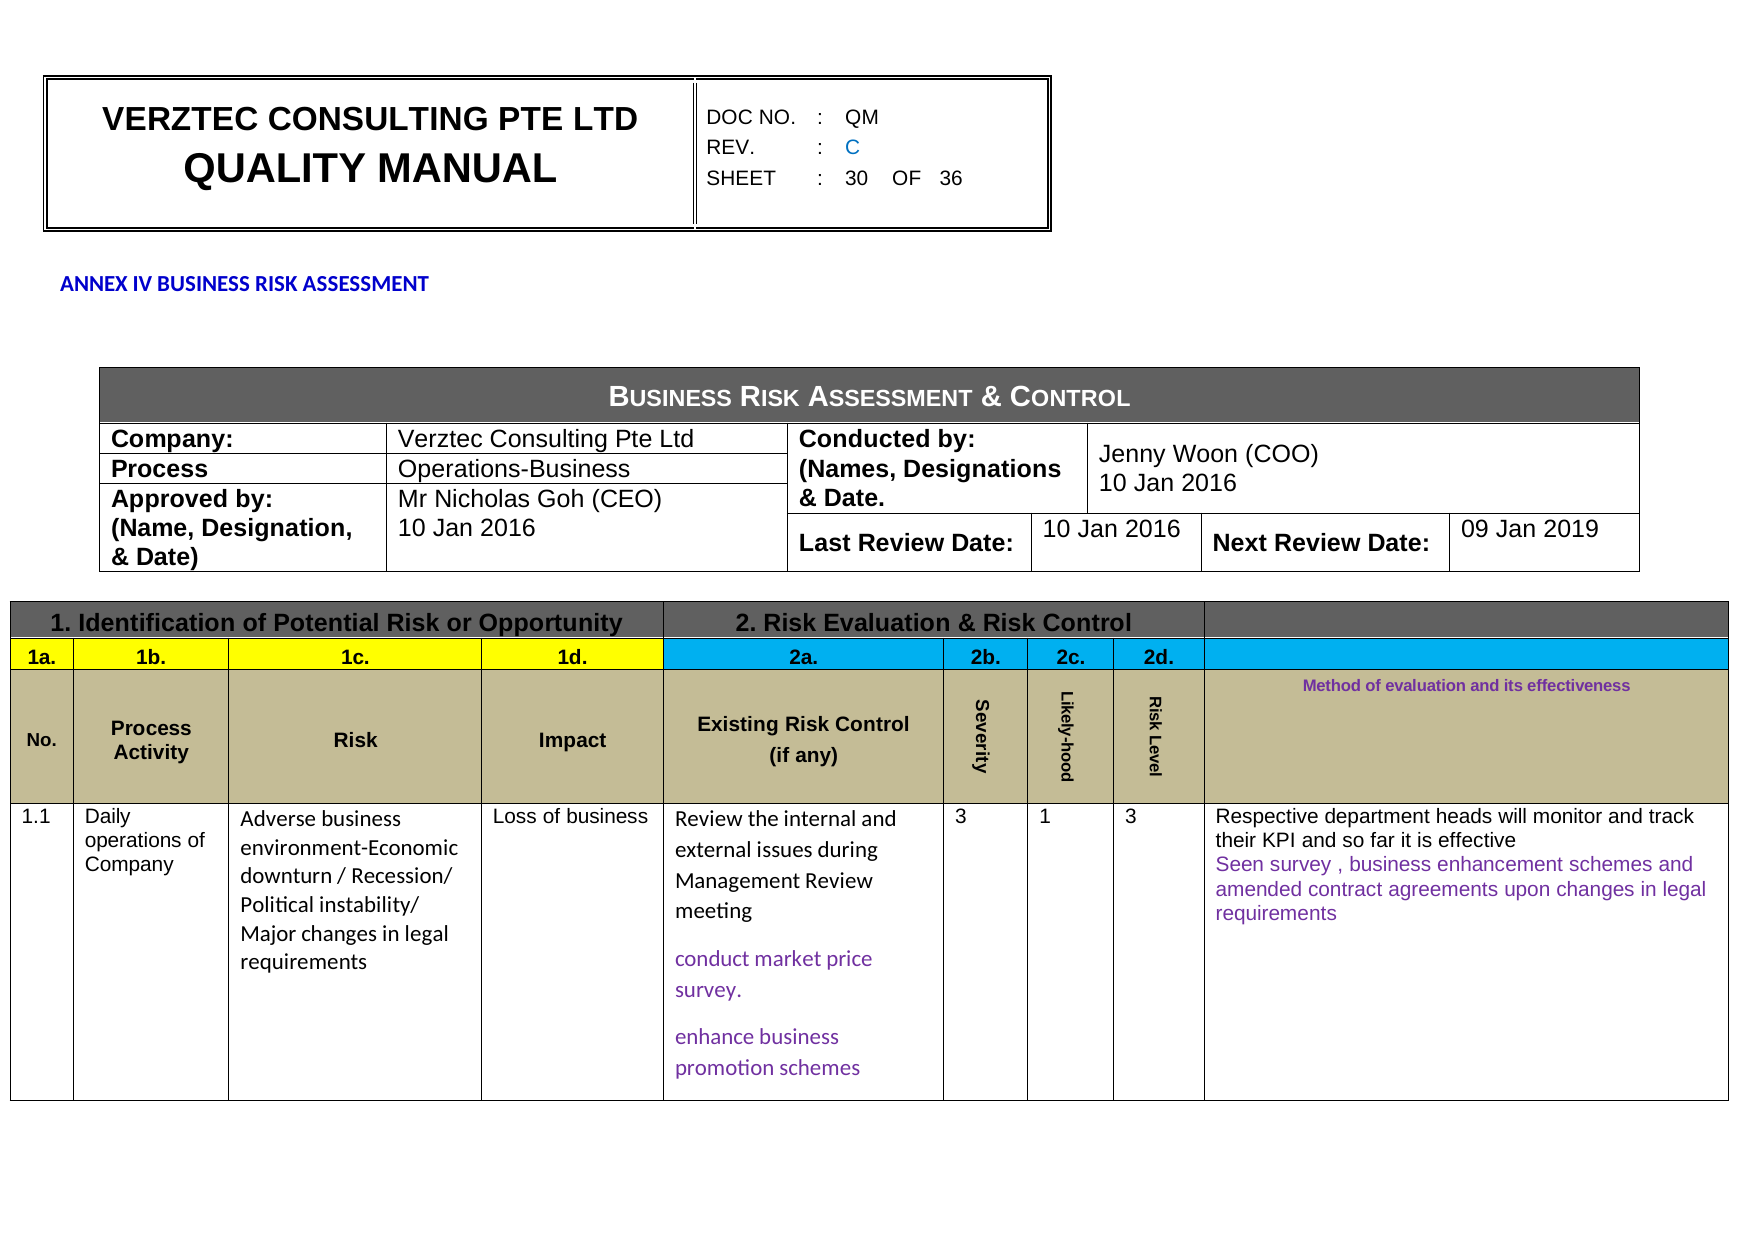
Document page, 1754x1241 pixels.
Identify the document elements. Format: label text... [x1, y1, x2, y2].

table_cell Company: [100, 424, 386, 453]
table_cell 3 [1114, 804, 1204, 1100]
table_cell 3 [944, 804, 1027, 1100]
table_cell Existing Risk Control (if any) [664, 670, 943, 803]
table_header Business Risk Assessment & Control [100, 368, 1639, 422]
table_cell Risk Level [1114, 670, 1204, 803]
table_cell Severity [944, 670, 1027, 803]
table_cell Approved by: (Name, Designation, & Date) [100, 484, 386, 571]
table_cell [1205, 639, 1728, 669]
table_cell Operations-Business [387, 454, 787, 483]
table_cell 2c. [1028, 639, 1113, 669]
table_cell 10 Jan 2016 [1032, 514, 1201, 571]
table_cell Jenny Woon (COO) 10 Jan 2016 [1088, 424, 1639, 512]
table_cell 2b. [944, 639, 1027, 669]
table_cell Last Review Date: [788, 514, 1031, 571]
table_cell 1a. [11, 639, 73, 669]
table_cell Risk [229, 670, 481, 803]
table_header 2. Risk Evaluation & Risk Control [664, 602, 1204, 637]
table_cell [74, 804, 228, 1100]
table_cell No. [11, 670, 73, 803]
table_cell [1205, 804, 1728, 1100]
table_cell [229, 804, 481, 1100]
table_cell Method of evaluation and its effectiveness [1205, 670, 1728, 803]
table_cell Conducted by: (Names, Designations & Date. [788, 424, 1087, 512]
table_cell Verztec Consulting Pte Ltd [387, 424, 787, 453]
table_cell 09 Jan 2019 [1450, 514, 1639, 571]
table_cell 1 [1028, 804, 1113, 1100]
table_header [1205, 602, 1728, 637]
table_cell Mr Nicholas Goh (CEO) 10 Jan 2016 [387, 484, 787, 571]
table_cell 2a. [664, 639, 943, 669]
table_cell 1.1 [11, 804, 73, 1100]
text ANNEX IV BUSINESS RISK ASSESSMENT [60, 269, 1679, 297]
table_cell Process Activity [74, 670, 228, 803]
table_cell Likely-hood [1028, 670, 1113, 803]
table_cell Next Review Date: [1202, 514, 1449, 571]
table_cell Impact [482, 670, 663, 803]
table_cell 1c. [229, 639, 481, 669]
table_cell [664, 804, 943, 1100]
table_cell Process [100, 454, 386, 483]
table_cell 1b. [74, 639, 228, 669]
table_cell 1d. [482, 639, 663, 669]
table_cell 2d. [1114, 639, 1204, 669]
table_header 1. Identification of Potential Risk or Opportunity [11, 602, 663, 637]
table_cell Loss of business [482, 804, 663, 1100]
